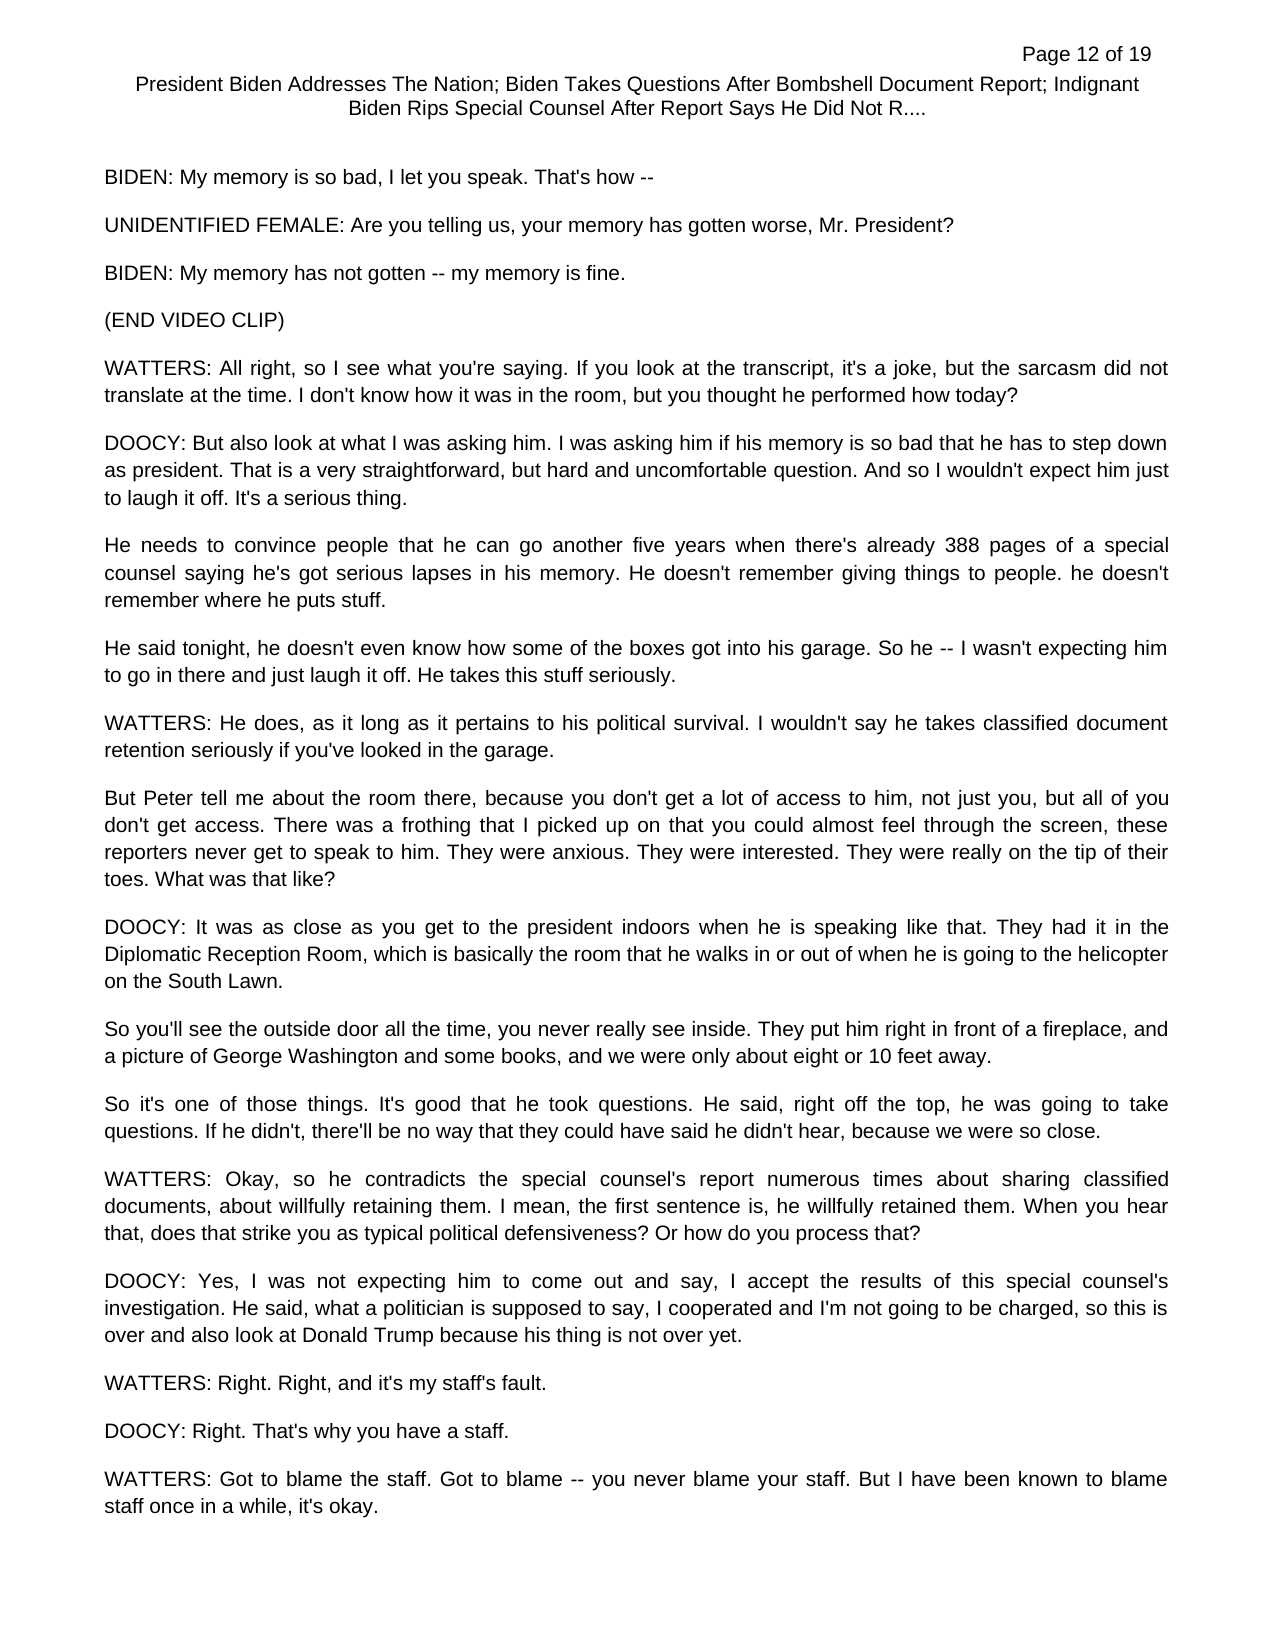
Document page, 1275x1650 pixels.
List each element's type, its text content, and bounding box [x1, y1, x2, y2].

text DOOCY: Yes, I was not expecting him to come out and say, I accept the results of this special counsel's investigation. He said, what a politician is supposed to say, I cooperated and I'm not going to be charged, so this is over and also look at Donald Trump because his thing is not over yet. [104, 1266, 1171, 1347]
text WATTERS: Right. Right, and it's my staff's fault. [104, 1368, 1171, 1395]
text So it's one of those things. It's good that he took questions. He said, right off the top, he was going to take questions. If he didn't, there'll be no way that they could have said he didn't hear, because we were so close. [104, 1088, 1171, 1143]
text He said tonight, he doesn't even know how some of the boxes got into his garage. So he -- I wasn't expecting him to go in there and just laugh it off. He takes this stuff seriously. [104, 632, 1171, 686]
text DOOCY: But also look at what I was asking him. I was asking him if his memory is so bad that he has to step down as president. That is a very straightforward, but hard and uncomfortable question. And so I wouldn't expect him just to laugh it off. It's a serious thing. [104, 428, 1171, 509]
text (END VIDEO CLIP) [104, 305, 1171, 332]
text So you'll see the outside door all the time, you never really see inside. They put him right in front of a fireplace, and a picture of George Washington and some books, and we were only about eight or 10 feet away. [104, 1013, 1171, 1068]
text UNIDENTIFIED FEMALE: Are you telling us, your memory has gotten worse, Mr. President? [104, 209, 1171, 236]
text But Peter tell me about the room there, because you don't get a lot of access to him, not just you, but all of you don't get access. There was a frothing that I picked up on that you could almost feel through the screen, these reporters never get to speak to him. They were anxious. They were interested. They were really on the tip of their toes. What was that like? [104, 782, 1171, 891]
text WATTERS: He does, as it long as it pertains to his political survival. I wouldn't say he takes classified document retention seriously if you've looked in the garage. [104, 707, 1171, 761]
text WATTERS: Got to blame the staff. Got to blame -- you never blame your staff. But I have been known to blame staff once in a while, it's okay. [104, 1463, 1171, 1518]
text WATTERS: All right, so I see what you're saying. If you look at the transcript, it's a joke, but the sarcasm did not translate at the time. I don't know how it was in the room, but you thought he performed how today? [104, 353, 1171, 407]
text He needs to convince people that he can go another five years when there's already 388 pages of a special counsel saying he's got serious lapses in his memory. He doesn't remember giving things to people. he doesn't remember where he puts stuff. [104, 530, 1171, 611]
text DOOCY: Right. That's why you have a staff. [104, 1416, 1171, 1443]
text DOOCY: It was as close as you get to the president indoors when he is speaking like that. They had it in the Diplomatic Reception Room, which is basically the room that he walks in or out of when he is going to the helicopter on the South Lawn. [104, 911, 1171, 993]
text WATTERS: Okay, so he contradicts the special counsel's report numerous times about sharing classified documents, about willfully retaining them. I mean, the first sentence is, he willfully retained them. When you hear that, does that strike you as typical political defensiveness? Or how do you process that? [104, 1163, 1171, 1245]
text BIDEN: My memory is so bad, I let you speak. That's how -- [104, 161, 1171, 188]
text BIDEN: My memory has not gotten -- my memory is fine. [104, 257, 1171, 284]
